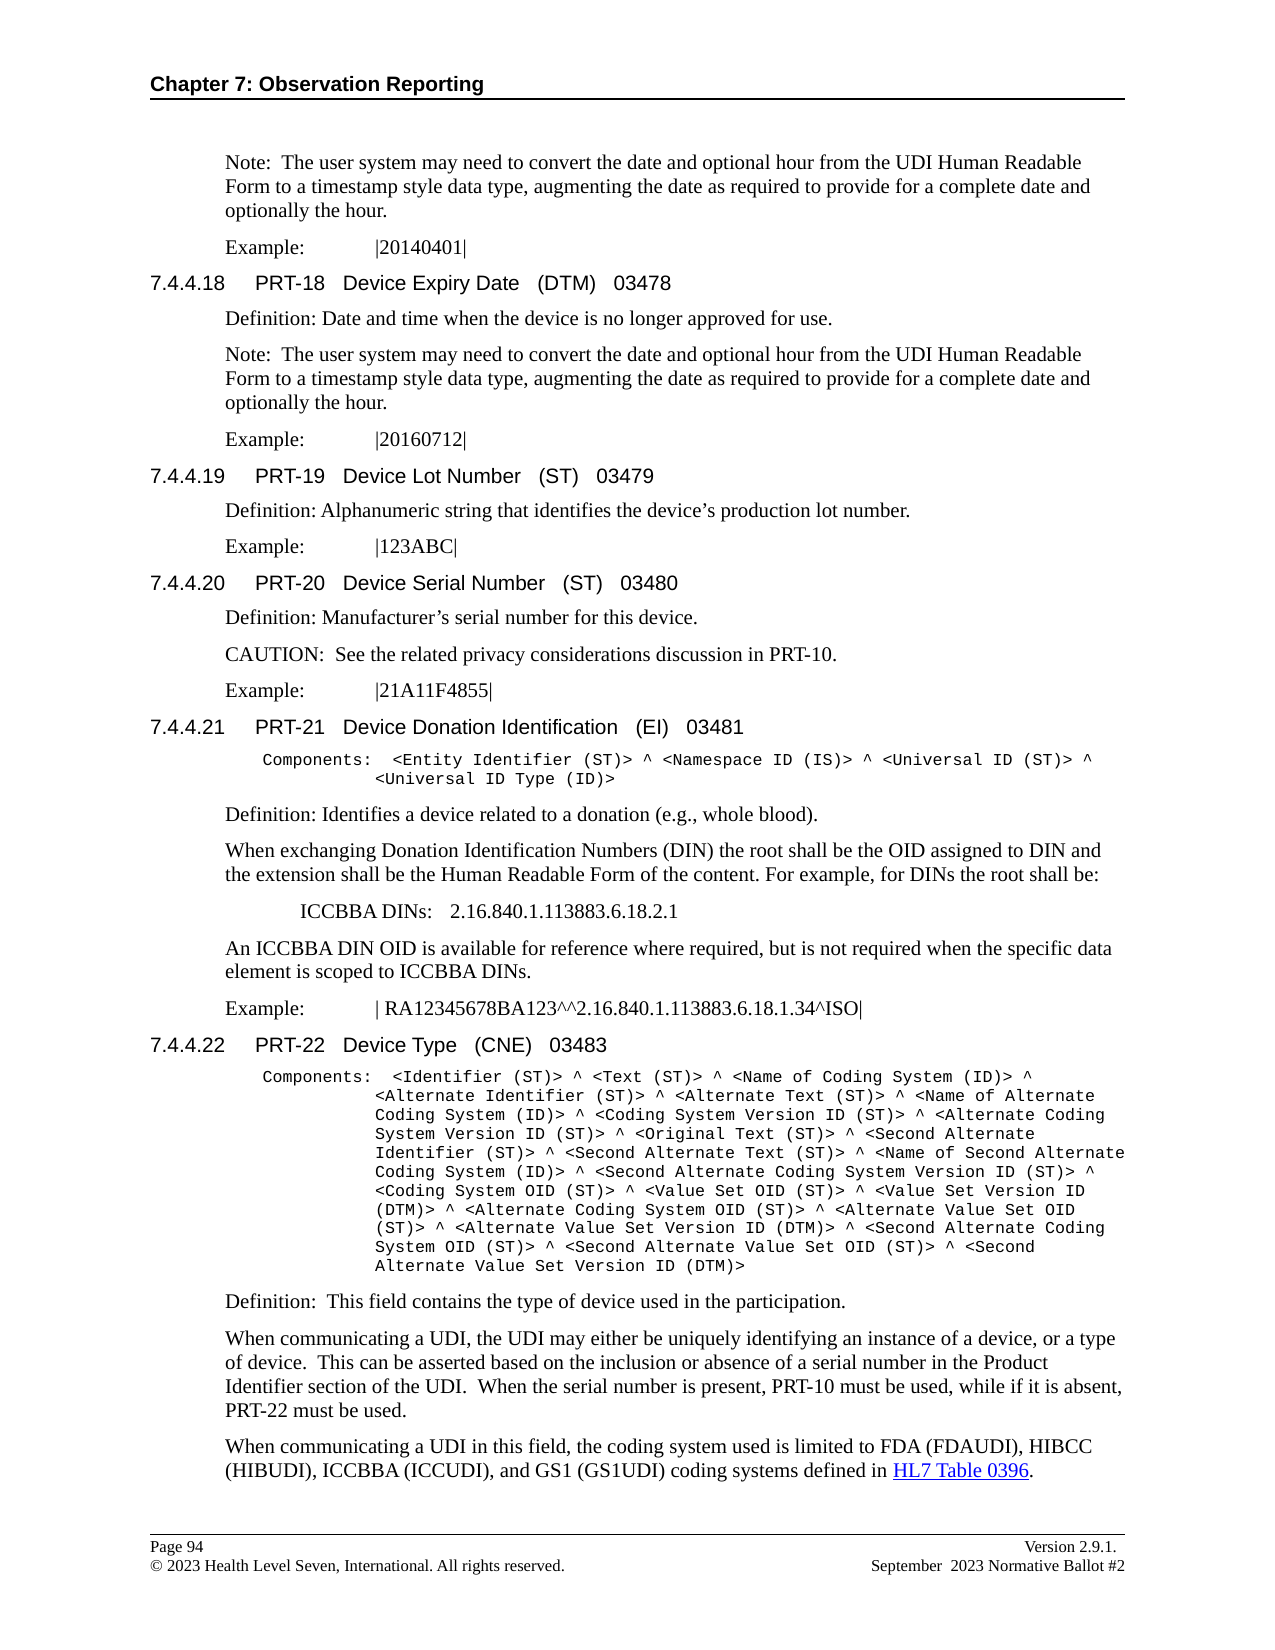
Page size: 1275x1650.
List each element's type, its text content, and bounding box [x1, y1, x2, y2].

text Note: The user system may need to convert the date and optional hour from the UDI Human Readable Form to a timestamp style data type, augmenting the date as required to provide for a complete date and optionally the hour. [225, 342, 1125, 414]
text When communicating a UDI, the UDI may either be uniquely identifying an instance of a device, or a type of device. This can be asserted based on the inclusion or absence of a serial number in the Product Identifier section of the UDI. When the serial number is present, PRT-10 must be used, while if it is absent, PRT-22 must be used. [225, 1326, 1125, 1422]
text An ICCBBA DIN OID is available for reference where required, but is not required when the specific data element is scoped to ICCBBA DINs. [225, 935, 1125, 983]
text Definition: Manufacturer’s serial number for this device. [225, 605, 1125, 629]
subtitle 7.4.4.20 PRT-20 Device Serial Number (ST) 03480 [150, 571, 1125, 595]
text Example: |20140401| [225, 235, 1125, 259]
text When exchanging Donation Identification Numbers (DIN) the root shall be the OID assigned to DIN and the extension shall be the Human Readable Form of the content. For example, for DINs the root shall be: [225, 838, 1125, 886]
text Components: <Entity Identifier (ST)> ^ <Namespace ID (IS)> ^ <Universal ID (ST)> ^ <Universal ID Type (ID)> [262, 751, 1125, 789]
text Definition: Identifies a device related to a donation (e.g., whole blood). [225, 802, 1125, 826]
text Note: The user system may need to convert the date and optional hour from the UDI Human Readable Form to a timestamp style data type, augmenting the date as required to provide for a complete date and optionally the hour. [225, 150, 1125, 222]
text Definition: Date and time when the device is no longer approved for use. [225, 306, 1125, 330]
text Example: |123ABC| [150, 534, 1125, 558]
subtitle 7.4.4.18 PRT-18 Device Expiry Date (DTM) 03478 [150, 271, 1125, 295]
text CAUTION: See the related privacy considerations discussion in PRT-10. [225, 642, 1125, 666]
subtitle 7.4.4.22 PRT-22 Device Type (CNE) 03483 [150, 1033, 1125, 1057]
text Definition: Alphanumeric string that identifies the device’s production lot number. [225, 498, 1125, 522]
text Definition: This field contains the type of device used in the participation. [225, 1289, 1125, 1313]
text Example: |21A11F4855| [225, 678, 1125, 702]
text ICCBBA DINs: 2.16.840.1.113883.6.18.2.1 [225, 899, 1125, 923]
text When communicating a UDI in this field, the coding system used is limited to FDA (FDAUDI), HIBCC (HIBUDI), ICCBBA (ICCUDI), and GS1 (GS1UDI) coding systems defined in HL7 Table 0396. [225, 1434, 1125, 1482]
text Example: | RA12345678BA123^^2.16.840.1.113883.6.18.1.34^ISO| [225, 996, 1125, 1020]
text Example: |20160712| [225, 427, 1125, 451]
subtitle 7.4.4.19 PRT-19 Device Lot Number (ST) 03479 [150, 463, 1125, 487]
subtitle 7.4.4.21 PRT-21 Device Donation Identification (EI) 03481 [150, 715, 1125, 739]
